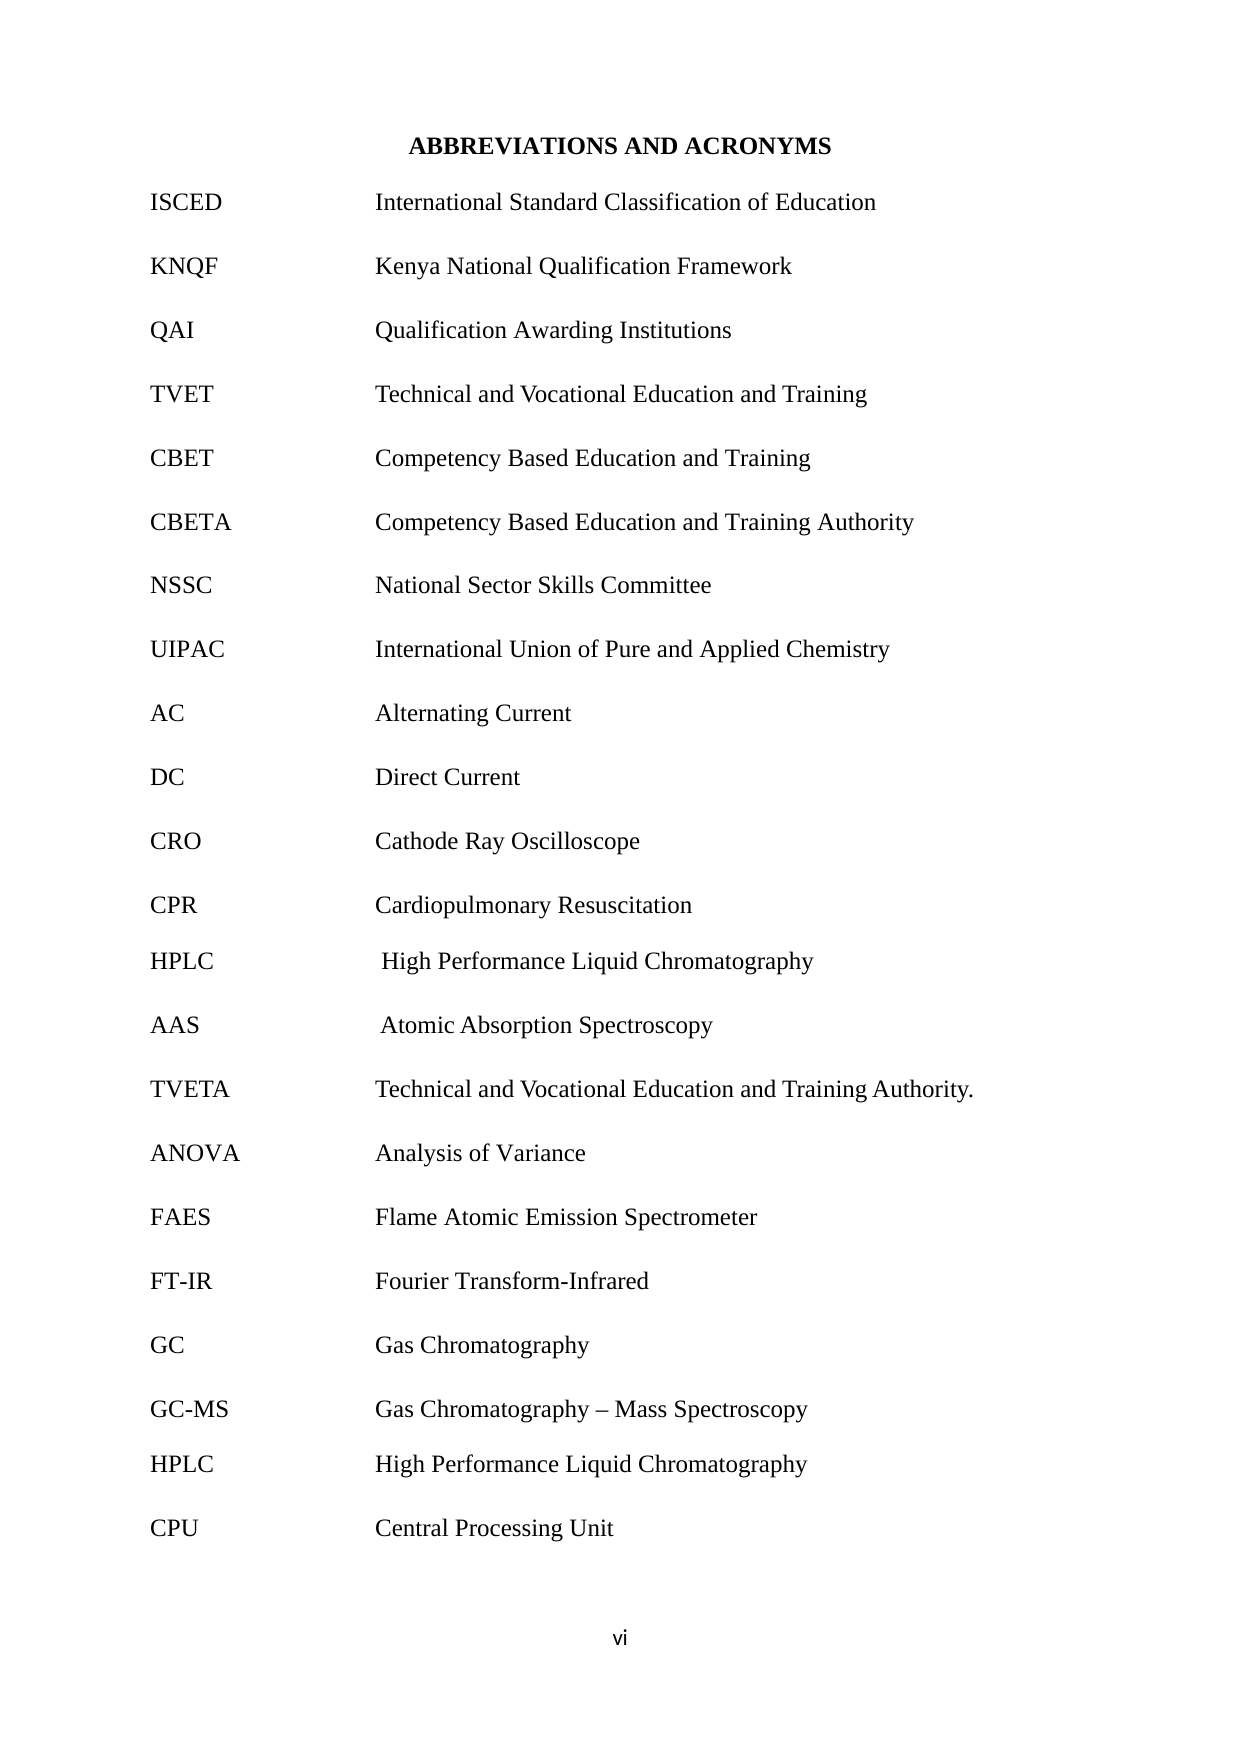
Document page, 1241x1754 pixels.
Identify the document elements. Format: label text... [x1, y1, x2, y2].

text CBET Competency Based Education and Training [150, 443, 1090, 471]
text UIPAC International Union of Pure and Applied Chemistry [150, 634, 1090, 663]
text AC Alternating Current [150, 698, 1090, 727]
text KNQF Kenya National Qualification Framework [150, 251, 1090, 279]
text FT-IR Fourier Transform-Infrared [150, 1266, 1090, 1294]
text AAS Atomic Absorption Spectroscopy [150, 1010, 1090, 1039]
subtitle ABBREVIATIONS AND ACRONYMS [150, 131, 1090, 160]
text NSSC National Sector Skills Committee [150, 571, 1090, 599]
text CPU Central Processing Unit [150, 1513, 1090, 1542]
text GC-MS Gas Chromatography – Mass Spectroscopy [150, 1394, 1090, 1422]
text CPR Cardiopulmonary Resuscitation [150, 890, 1090, 919]
text CBETA Competency Based Education and Training Authority [150, 507, 1090, 535]
text HPLC High Performance Liquid Chromatography [150, 946, 1090, 975]
text TVET Technical and Vocational Education and Training [150, 379, 1090, 407]
text CRO Cathode Ray Oscilloscope [150, 826, 1090, 855]
text FAES Flame Atomic Emission Spectrometer [150, 1202, 1090, 1231]
text QAI Qualification Awarding Institutions [150, 315, 1090, 343]
text ANOVA Analysis of Variance [150, 1138, 1090, 1167]
text DC Direct Current [150, 762, 1090, 791]
text GC Gas Chromatography [150, 1330, 1090, 1358]
text ISCED International Standard Classification of Education [150, 187, 1090, 216]
text HPLC High Performance Liquid Chromatography [150, 1449, 1090, 1478]
text TVETA Technical and Vocational Education and Training Authority. [150, 1074, 1090, 1103]
